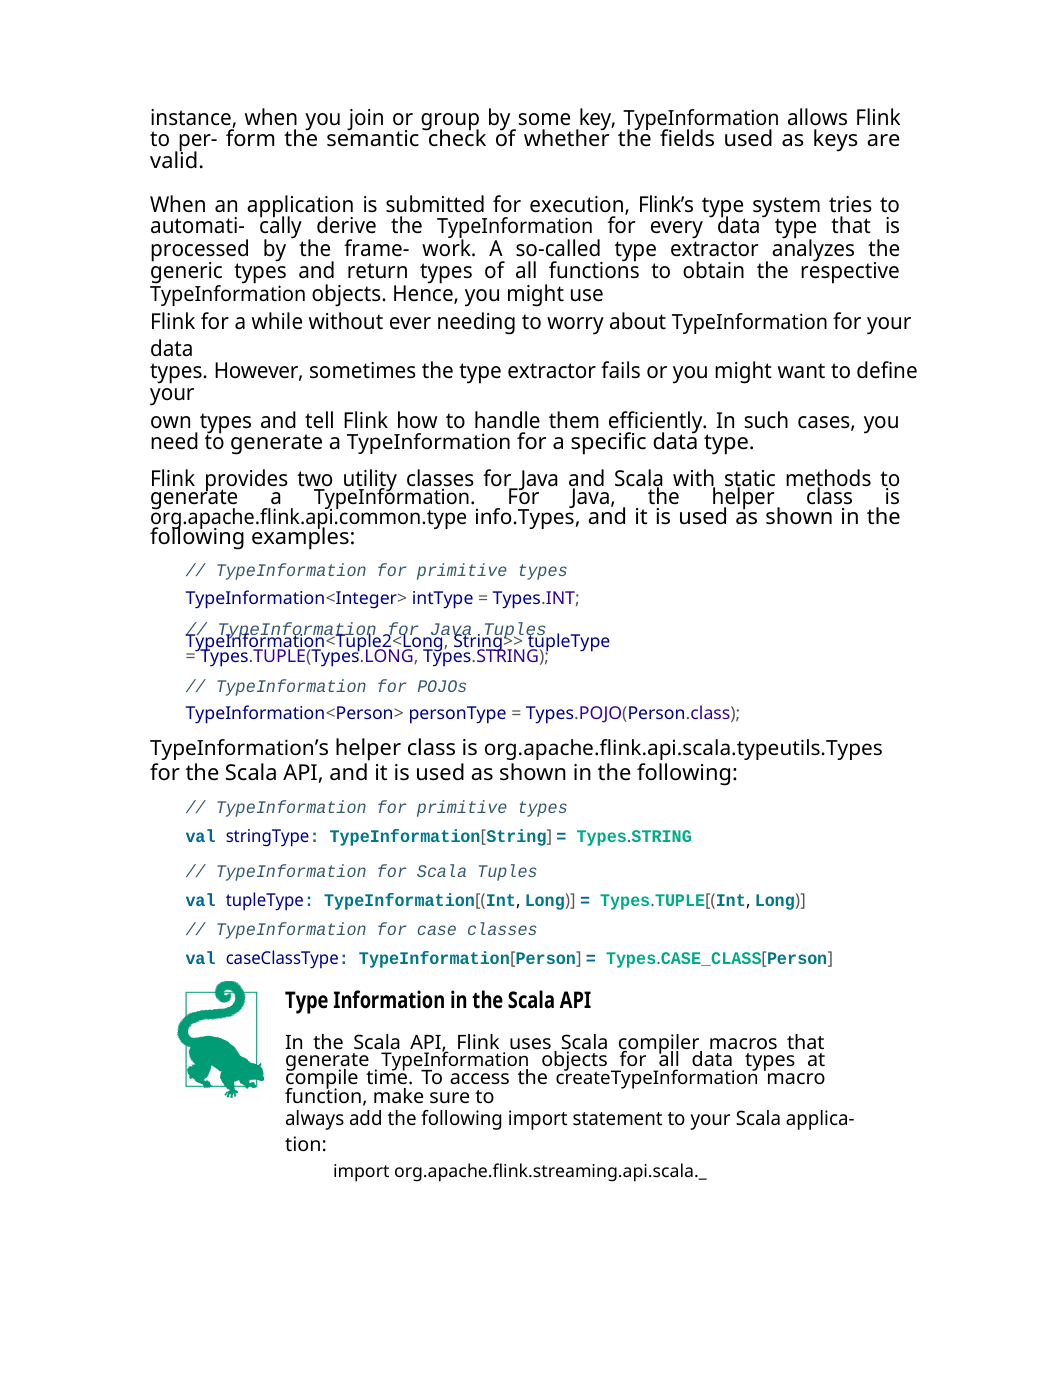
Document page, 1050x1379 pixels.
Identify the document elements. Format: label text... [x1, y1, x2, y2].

text Flink provides two utility classes for Java and Scala with static methods to generate a TypeInformation. For Java, the helper class is org.apache.flink.api.common.type info.Types, and it is used as shown in the following examples: [150, 470, 900, 551]
text TypeInformation<Integer> intType = Types.INT; [185, 579, 923, 611]
text // TypeInformation for POJOs [185, 681, 923, 696]
text TypeInformation<Person> personType = Types.POJO(Person.class); [185, 696, 923, 725]
text always add the following import statement to your Scala applica‐ [285, 1109, 923, 1129]
text val caseClassType: TypeInformation[Person] = Types.CASE_CLASS[Person] [185, 938, 923, 971]
text types. However, sometimes the type extractor fails or you might want to define your [150, 362, 923, 405]
text In the Scala API, Flink uses Scala compiler macros that generate TypeInformation objects for all data types at compile time. To access the createTypeInformation macro function, make sure to [285, 1034, 825, 1109]
picture [177, 981, 264, 1098]
text val stringType: TypeInformation[String] = Types.STRING [185, 817, 923, 849]
text TypeInformation’s helper class is org.apache.flink.api.scala.typeutils.Types [150, 725, 923, 763]
text import org.apache.flink.streaming.api.scala._ [137, 1159, 902, 1183]
text When an application is submitted for execution, Flink’s type system tries to automati‐ cally derive the TypeInformation for every data type that is processed by the frame‐ work. A so-called type extractor analyzes the generic types and return types of all functions to obtain the respective TypeInformation objects. Hence, you might use [150, 194, 900, 308]
subtitle Type Information in the Scala API [285, 984, 923, 1016]
text // TypeInformation for primitive types [185, 564, 923, 579]
text // TypeInformation for primitive types [185, 802, 923, 817]
text for the Scala API, and it is used as shown in the following: [150, 763, 923, 784]
text Flink for a while without ever needing to worry about TypeInformation for your data [150, 308, 923, 362]
text instance, when you join or group by some key, TypeInformation allows Flink to per‐ form the semantic check of whether the fields used as keys are valid. [150, 107, 900, 175]
text val tupleType: TypeInformation[(Int, Long)] = Types.TUPLE[(Int, Long)] [185, 880, 923, 913]
text // TypeInformation for Scala Tuples [185, 866, 923, 880]
text // TypeInformation for case classes [185, 924, 923, 938]
text own types and tell Flink how to handle them efficiently. In such cases, you need to generate a TypeInformation for a specific data type. [150, 410, 900, 456]
text // TypeInformation for Java Tuples TypeInformation<Tuple2<Long, String>> tupleType = Types.TUPLE(Types.LONG, Types.STRING); [185, 626, 621, 667]
text tion: [285, 1130, 923, 1157]
